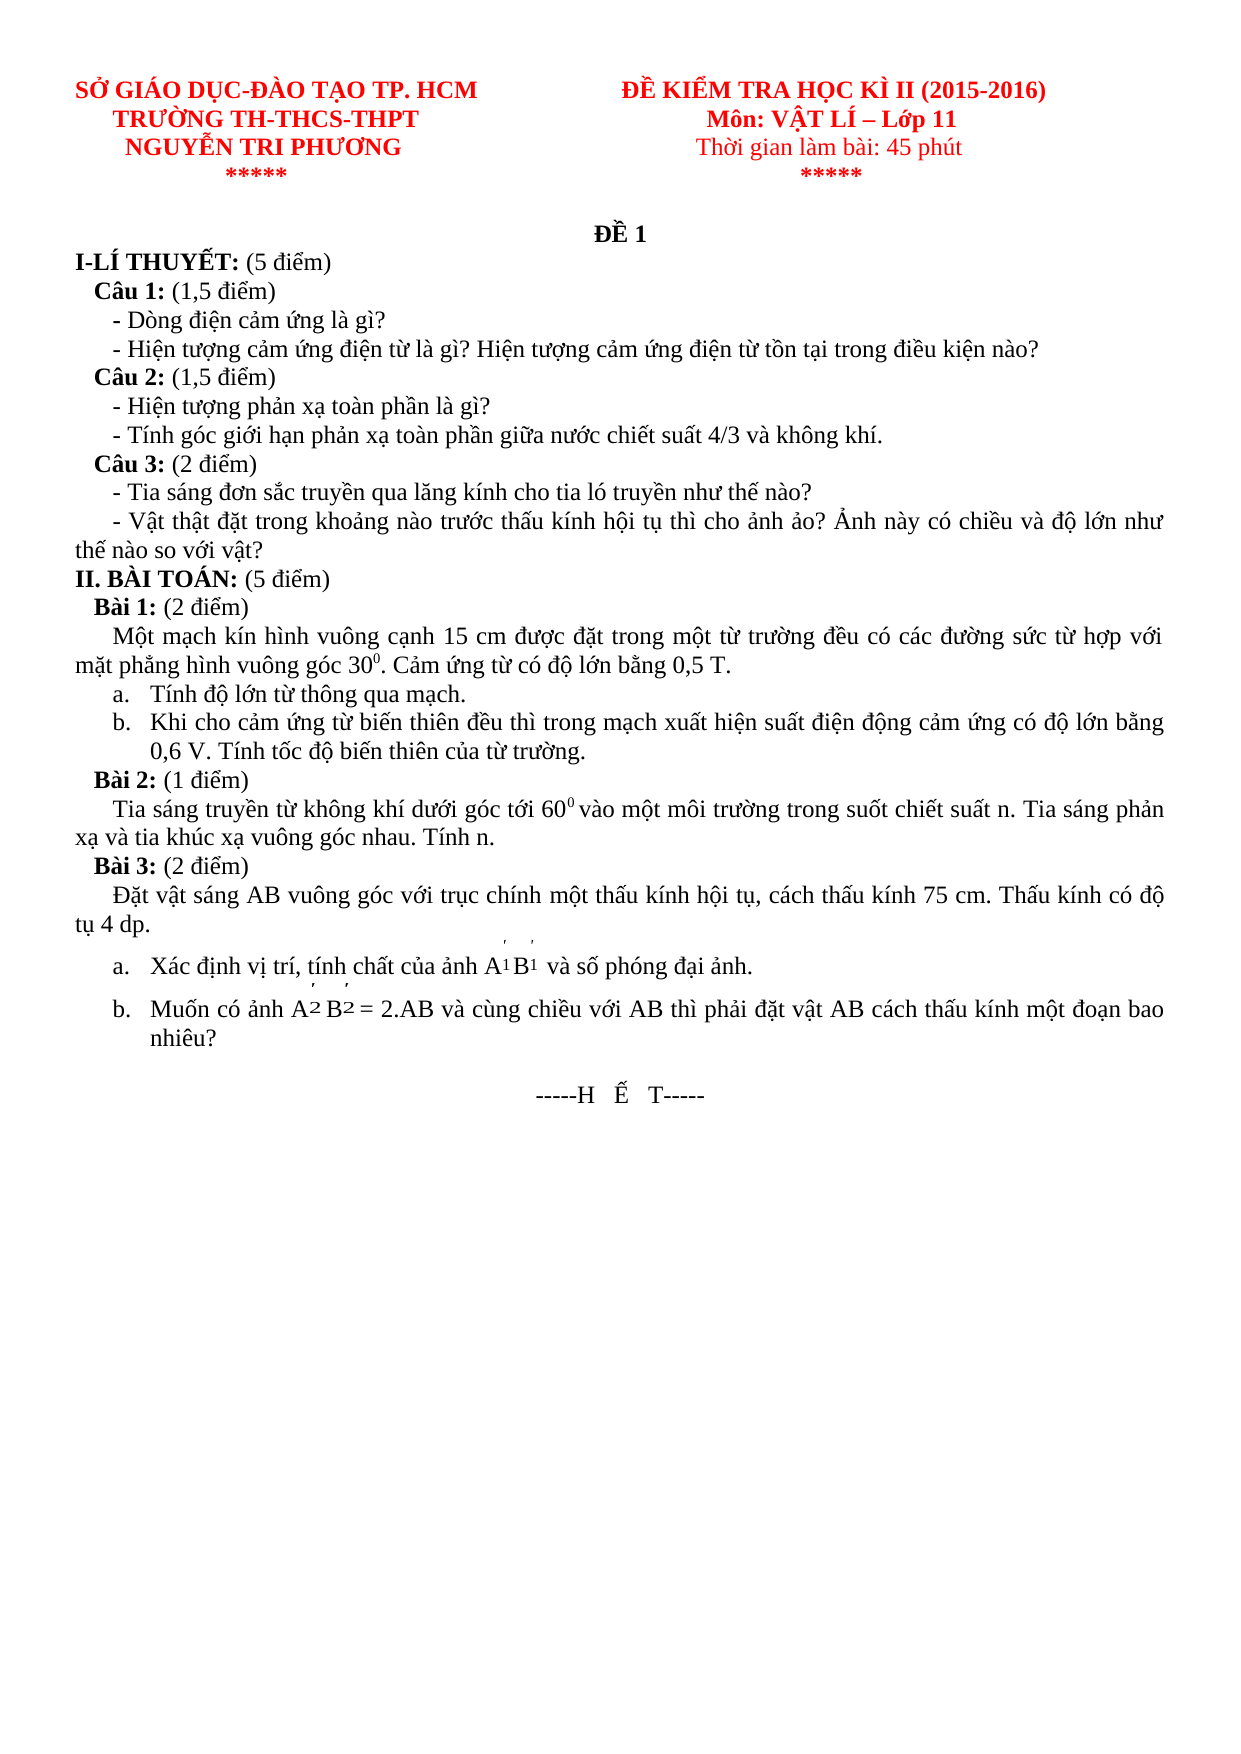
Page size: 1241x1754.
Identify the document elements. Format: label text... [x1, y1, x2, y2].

text Câu 1: (1,5 điểm) [75, 276, 1165, 305]
text Câu 2: (1,5 điểm) [75, 362, 1165, 391]
text Tia sáng truyền từ không khí dưới góc tới 600 vào một môi trường trong suốt chiết suất n. Tia sáng phản xạ và tia khúc xạ vuông góc nhau. Tính n. [75, 794, 1165, 851]
text II. BÀI TOÁN: (5 điểm) [75, 564, 1165, 592]
text NGUYỄN TRI PHƯƠNG Thời gian làm bài: 45 phút [75, 132, 1165, 161]
list Tính độ lớn từ thông qua mạch. [112, 679, 1165, 707]
text - Tia sáng đơn sắc truyền qua lăng kính cho tia ló truyền như thế nào? [75, 477, 1165, 506]
text Một mạch kín hình vuông cạnh 15 cm được đặt trong một từ trường đều có các đường sức từ hợp với mặt phẳng hình vuông góc 300. Cảm ứng từ có độ lớn bằng 0,5 T. [75, 621, 1165, 679]
text - Vật thật đặt trong khoảng nào trước thấu kính hội tụ thì cho ảnh ảo? Ảnh này có chiều và độ lớn như thế nào so với vật? [75, 506, 1165, 564]
text Câu 3: (2 điểm) [75, 449, 1165, 477]
text -----H Ế T----- [75, 1080, 1165, 1109]
text Bài 3: (2 điểm) [75, 851, 1165, 880]
list Xác định vị trí, tính chất của ảnh AB và số phóng đại ảnh. [112, 937, 1165, 980]
text - Hiện tượng cảm ứng điện từ là gì? Hiện tượng cảm ứng điện từ tồn tại trong điều kiện nào? [75, 334, 1165, 362]
text ĐỀ 1 [75, 219, 1165, 247]
text Đặt vật sáng AB vuông góc với trục chính một thấu kính hội tụ, cách thấu kính 75 cm. Thấu kính có độ tụ 4 dp. [75, 880, 1165, 937]
text - Dòng điện cảm ứng là gì? [75, 305, 1165, 334]
text ***** ***** [75, 161, 1165, 190]
text TRƯỜNG TH-THCS-THPT Môn: VẬT LÍ – Lớp 11 [75, 104, 1165, 132]
list Khi cho cảm ứng từ biến thiên đều thì trong mạch xuất hiện suất điện động cảm ứng có độ lớn bằng 0,6 V. Tính tốc độ biến thiên của từ trường. [112, 707, 1165, 765]
text Bài 2: (1 điểm) [75, 765, 1165, 794]
text SỞ GIÁO DỤC-ĐÀO TẠO TP. HCM ĐỀ KIỂM TRA HỌC KÌ II (2015-2016) [75, 75, 1165, 104]
text I-LÍ THUYẾT: (5 điểm) [75, 247, 1165, 276]
text Bài 1: (2 điểm) [75, 592, 1165, 621]
list Muốn có ảnh AB= 2.AB và cùng chiều với AB thì phải đặt vật AB cách thấu kính một đoạn bao nhiêu? [112, 980, 1165, 1051]
text - Hiện tượng phản xạ toàn phần là gì? [75, 391, 1165, 420]
text - Tính góc giới hạn phản xạ toàn phần giữa nước chiết suất 4/3 và không khí. [75, 420, 1165, 449]
